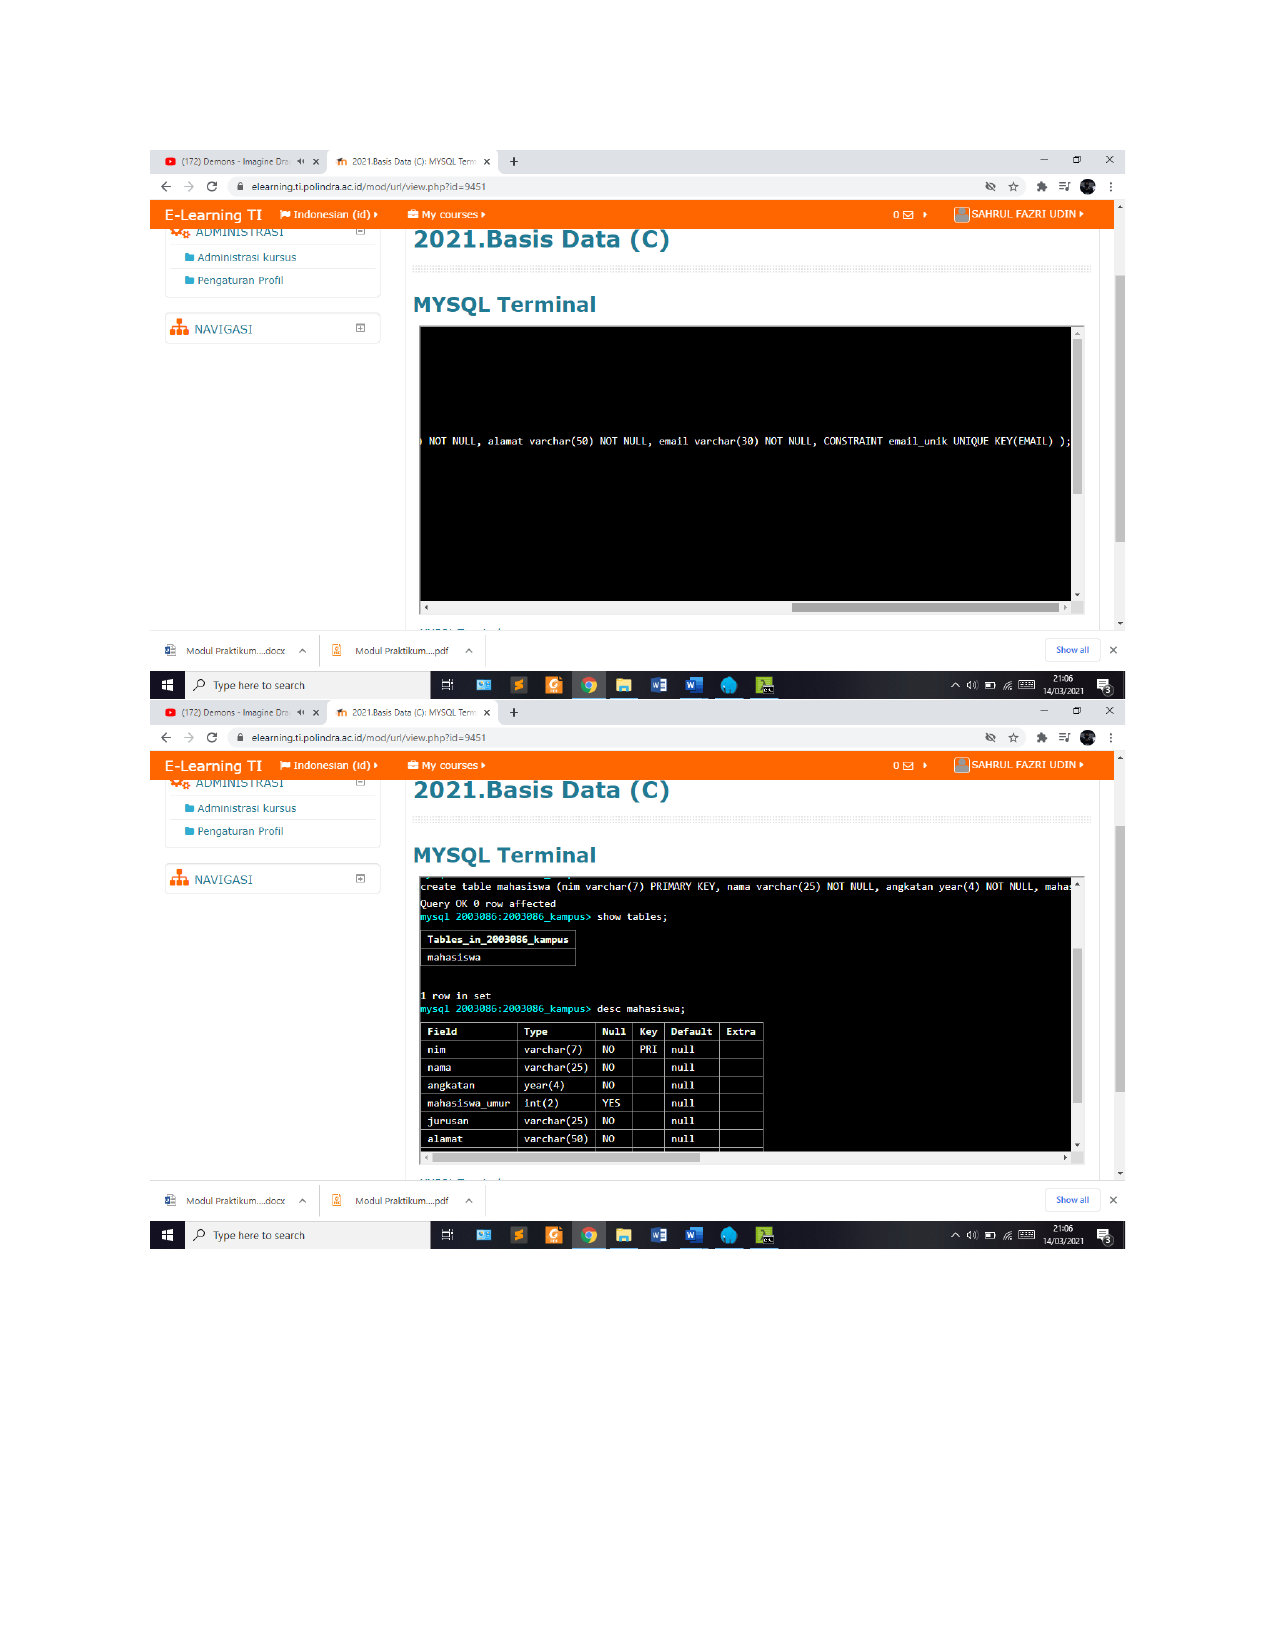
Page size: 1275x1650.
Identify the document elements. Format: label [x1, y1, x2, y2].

picture [150, 700, 1125, 1249]
picture [150, 150, 1125, 699]
